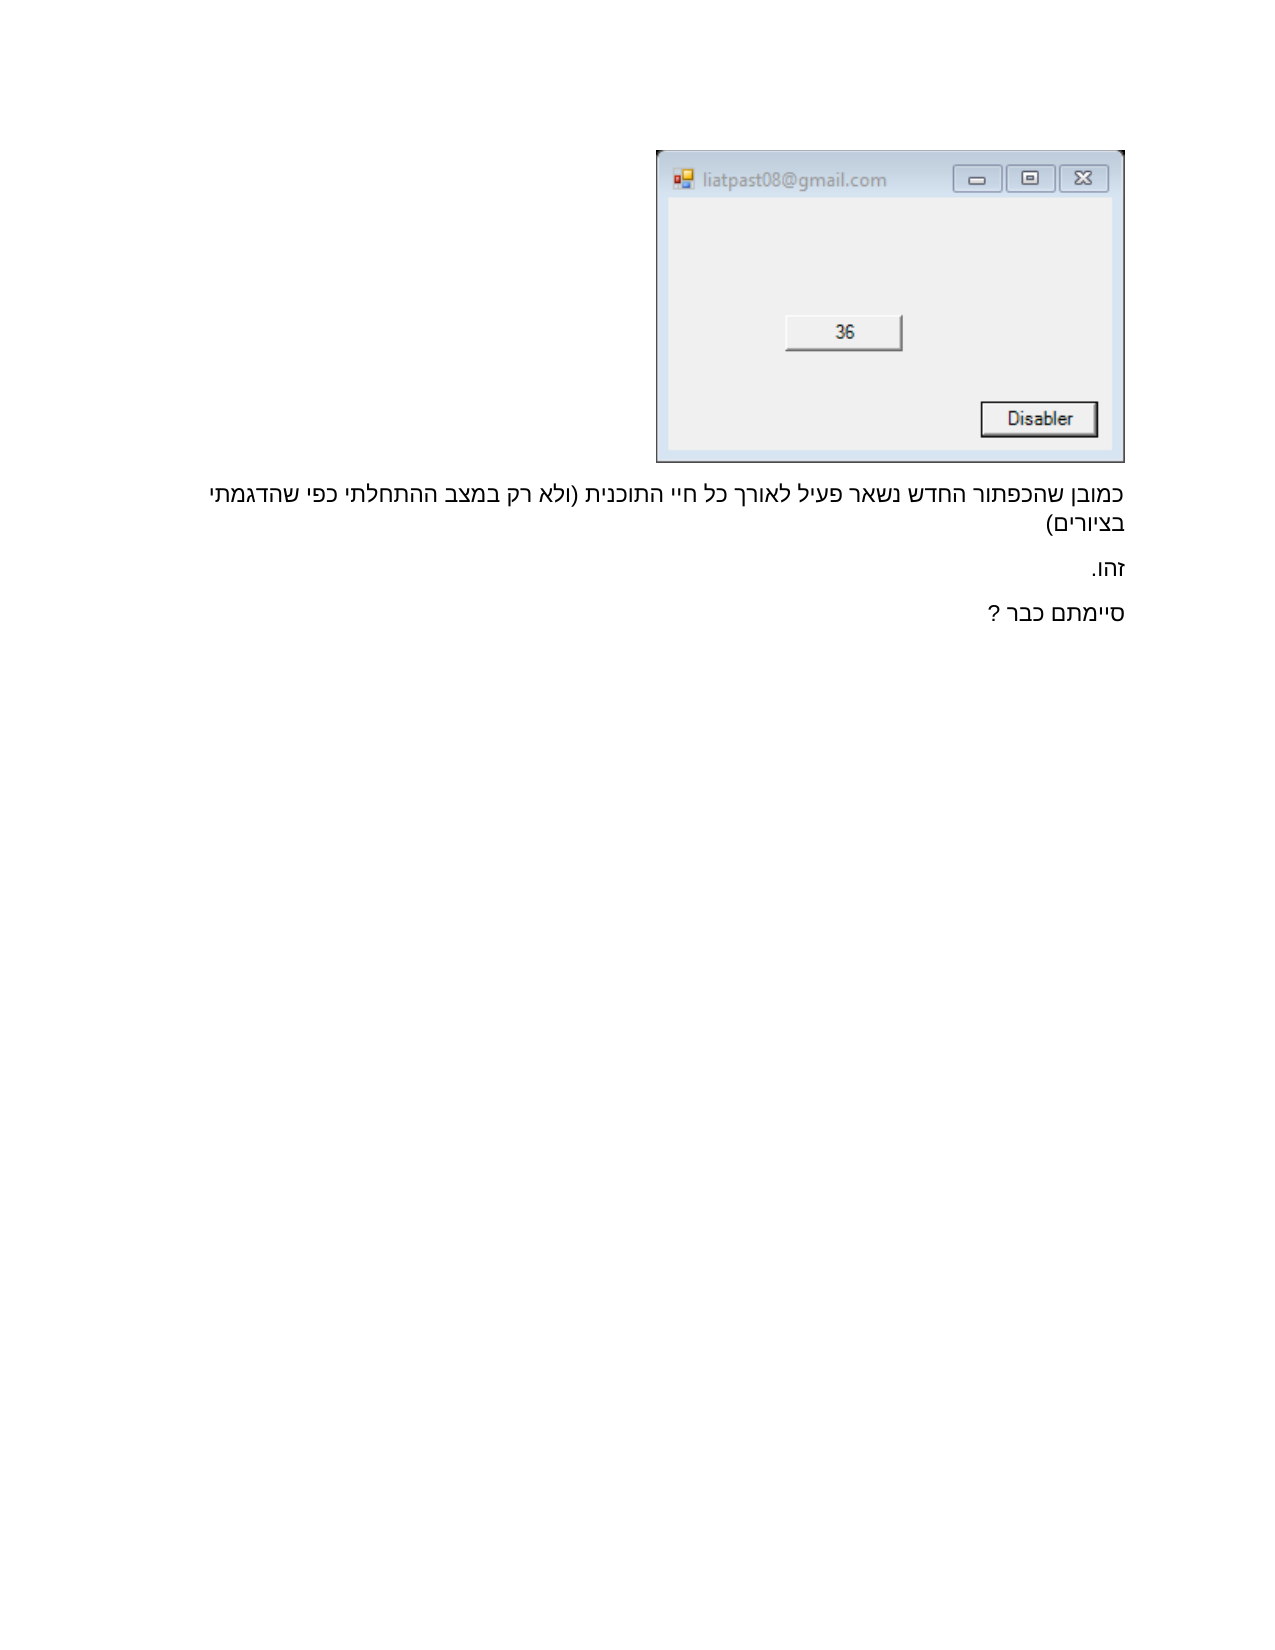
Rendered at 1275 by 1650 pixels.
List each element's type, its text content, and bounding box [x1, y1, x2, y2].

text זהו. [150, 555, 1125, 581]
picture [656, 150, 1125, 463]
text כמובן שהכפתור החדש נשאר פעיל לאורך כל חיי התוכנית (ולא רק במצב ההתחלתי כפי שהדגמתי בציורים) [150, 481, 1125, 536]
text סיימתם כבר ? [150, 600, 1125, 626]
